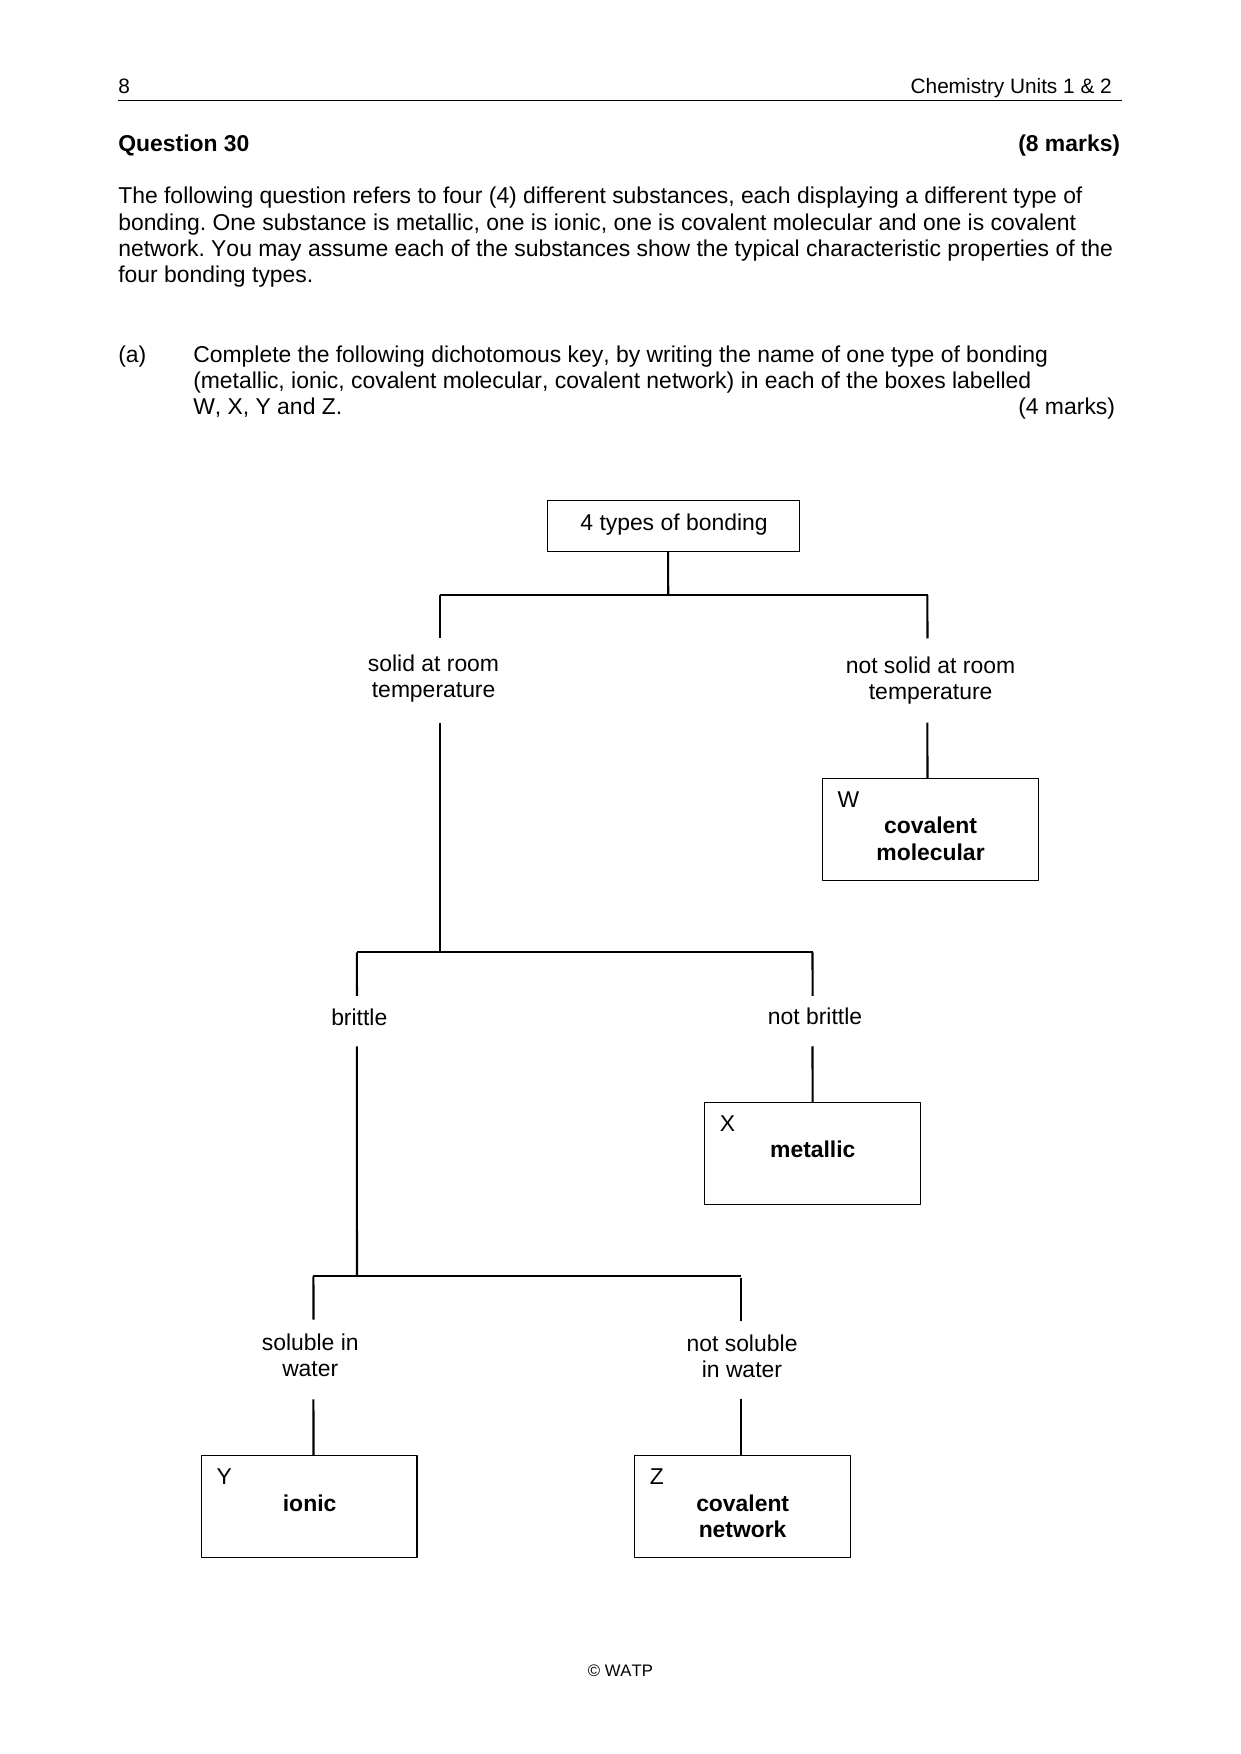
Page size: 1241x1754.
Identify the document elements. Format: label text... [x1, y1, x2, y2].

text (a) Complete the following dichotomous key, by writing the name of one type of bonding (metallic, ionic, covalent molecular, covalent network) in each of the boxes labelled W, X, Y and Z. (4 marks) [118, 341, 1122, 419]
text The following question refers to four (4) different substances, each displaying a different type of bonding. One substance is metallic, one is ionic, one is covalent molecular and one is covalent network. You may assume each of the substances show the typical characteristic properties of the four bonding types. [118, 182, 1122, 288]
text Question 30 (8 marks) [118, 130, 1122, 156]
